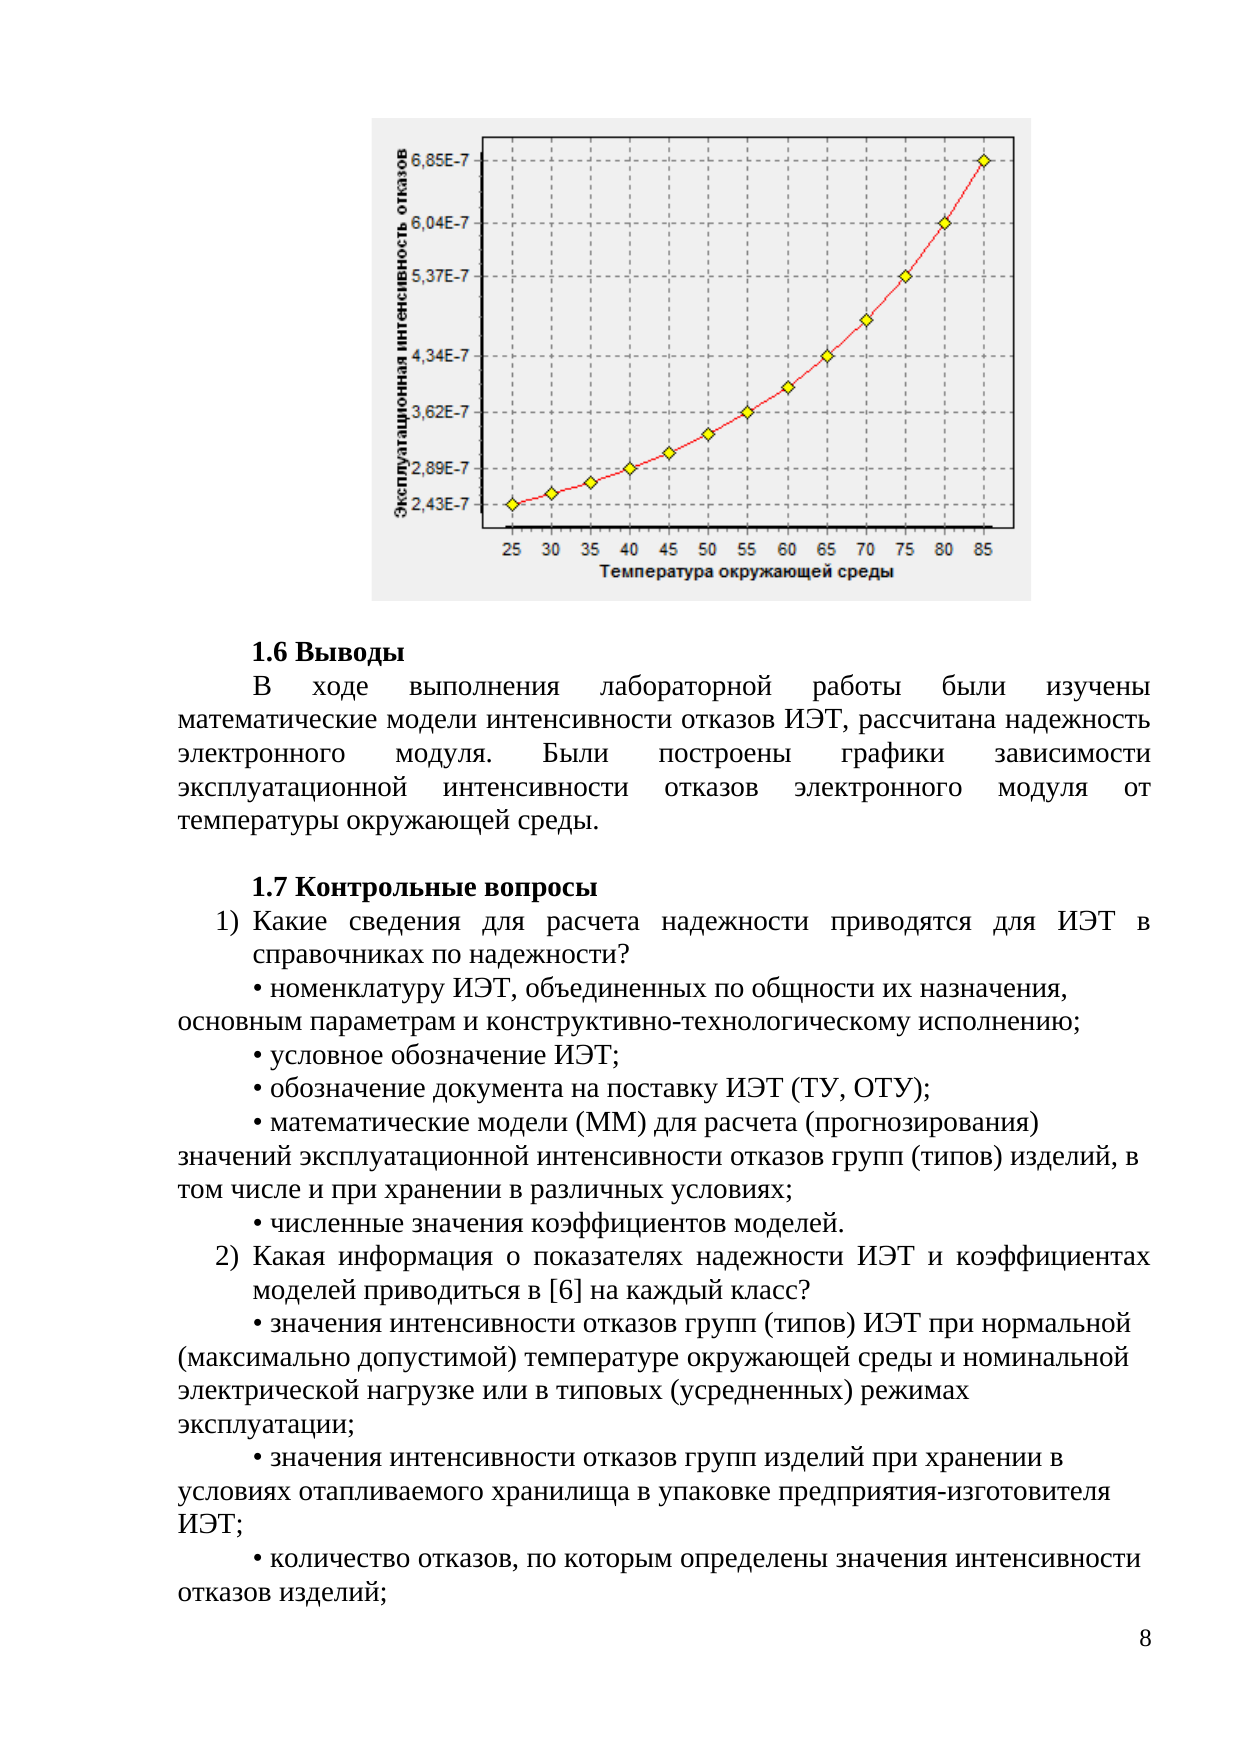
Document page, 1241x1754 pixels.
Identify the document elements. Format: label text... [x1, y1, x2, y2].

text В ходе выполнения лабораторной работы были изучены математические модели интенсивности отказов ИЭТ, рассчитана надежность электронного модуля. Были построены графики зависимости эксплуатационной интенсивности отказов электронного модуля от температуры окружающей среды. [177, 668, 1152, 836]
list Какие сведения для расчета надежности приводятся для ИЭТ в справочниках по надежности? [215, 903, 1152, 970]
picture [371, 118, 1032, 601]
text • номенклатуру ИЭТ, объединенных по общности их назначения, основным параметрам и конструктивно-технологическому исполнению; • условное обозначение ИЭТ; • обозначение документа на поставку ИЭТ (ТУ, ОТУ); • математические модели (ММ) для расчета (прогнозирования) значений эксплуатационной интенсивности отказов групп (типов) изделий, в том числе и при хранении в различных условиях; • численные значения коэффициентов моделей. [177, 970, 1152, 1238]
text 1.6 Выводы [177, 634, 1152, 668]
text 1.7 Контрольные вопросы [177, 869, 1152, 903]
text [177, 1305, 1152, 1607]
list Какая информация о показателях надежности ИЭТ и коэффициентах моделей приводиться в [6] на каждый класс? [215, 1238, 1152, 1305]
